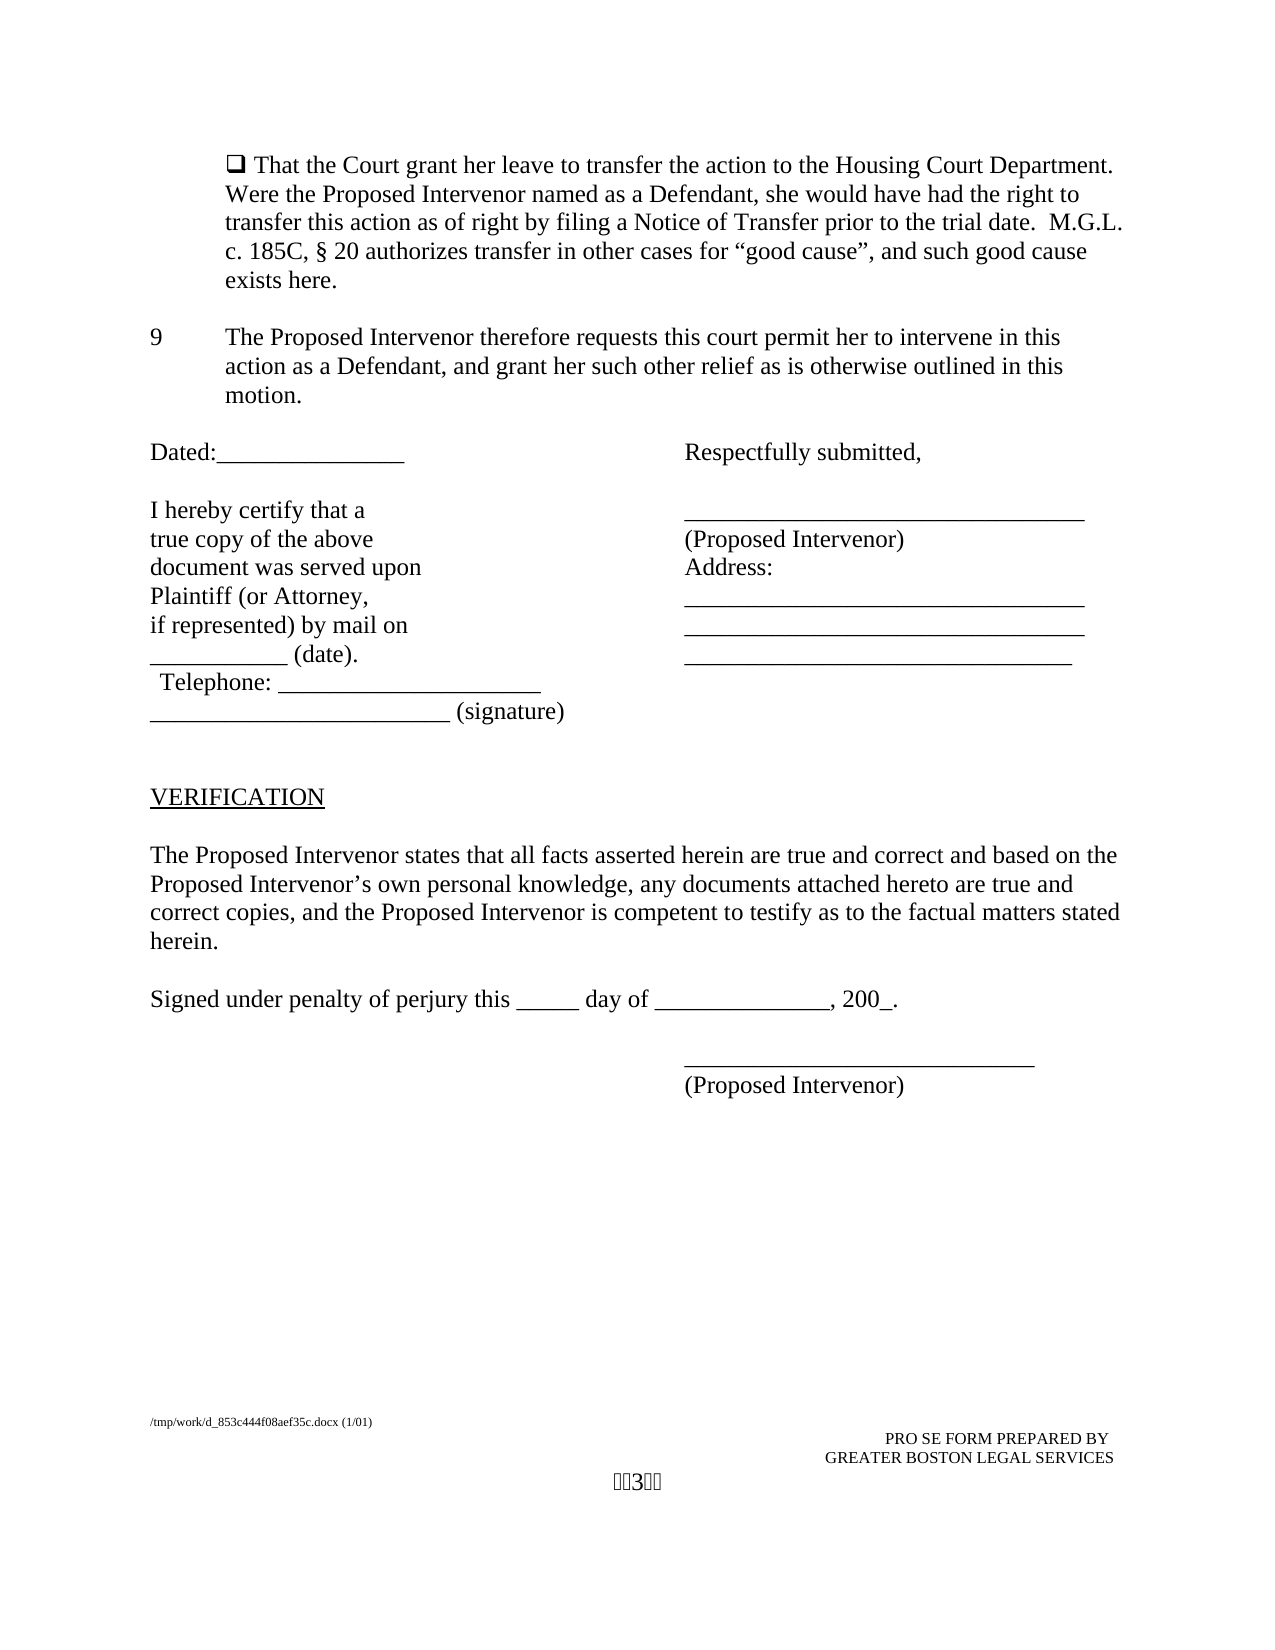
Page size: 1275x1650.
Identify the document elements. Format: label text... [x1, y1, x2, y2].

text Dated:_______________ Respectfully submitted, [150, 437, 1125, 466]
text ________________________ (signature) [150, 696, 1125, 725]
text ___________ (date). _______________________________ [150, 639, 1125, 667]
text 9 The Proposed Intervenor therefore requests this court permit her to intervene in this action as a Defendant, and grant her such other relief as is otherwise outlined in this motion. [150, 322, 1125, 409]
text Signed under penalty of perjury this _____ day of ______________, 200_. [150, 984, 1125, 1012]
text Telephone: _____________________ [150, 667, 1125, 696]
text (Proposed Intervenor) [150, 1070, 1125, 1099]
text true copy of the above (Proposed Intervenor) [150, 524, 1125, 552]
text I hereby certify that a ________________________________ [150, 495, 1125, 524]
text The Proposed Intervenor states that all facts asserted herein are true and correct and based on the Proposed Intervenor’s own personal knowledge, any documents attached hereto are true and correct copies, and the Proposed Intervenor is competent to testify as to the factual matters stated herein. [150, 840, 1125, 955]
text ____________________________ [150, 1041, 1125, 1070]
text if represented) by mail on ________________________________ [150, 610, 1125, 639]
text Plaintiff (or Attorney, ________________________________ [150, 581, 1125, 610]
text document was served upon Address: [150, 552, 1125, 581]
text VERIFICATION [150, 782, 1125, 811]
text That the Court grant her leave to transfer the action to the . Were the Proposed Intervenor named as a Defendant, she would have had the right to transfer this action as of right by filing a Notice of Transfer prior to the trial date. M.G.L. c. 185C, § 20 authorizes transfer in other cases for “good cause”, and such good cause exists here. [225, 150, 1125, 294]
